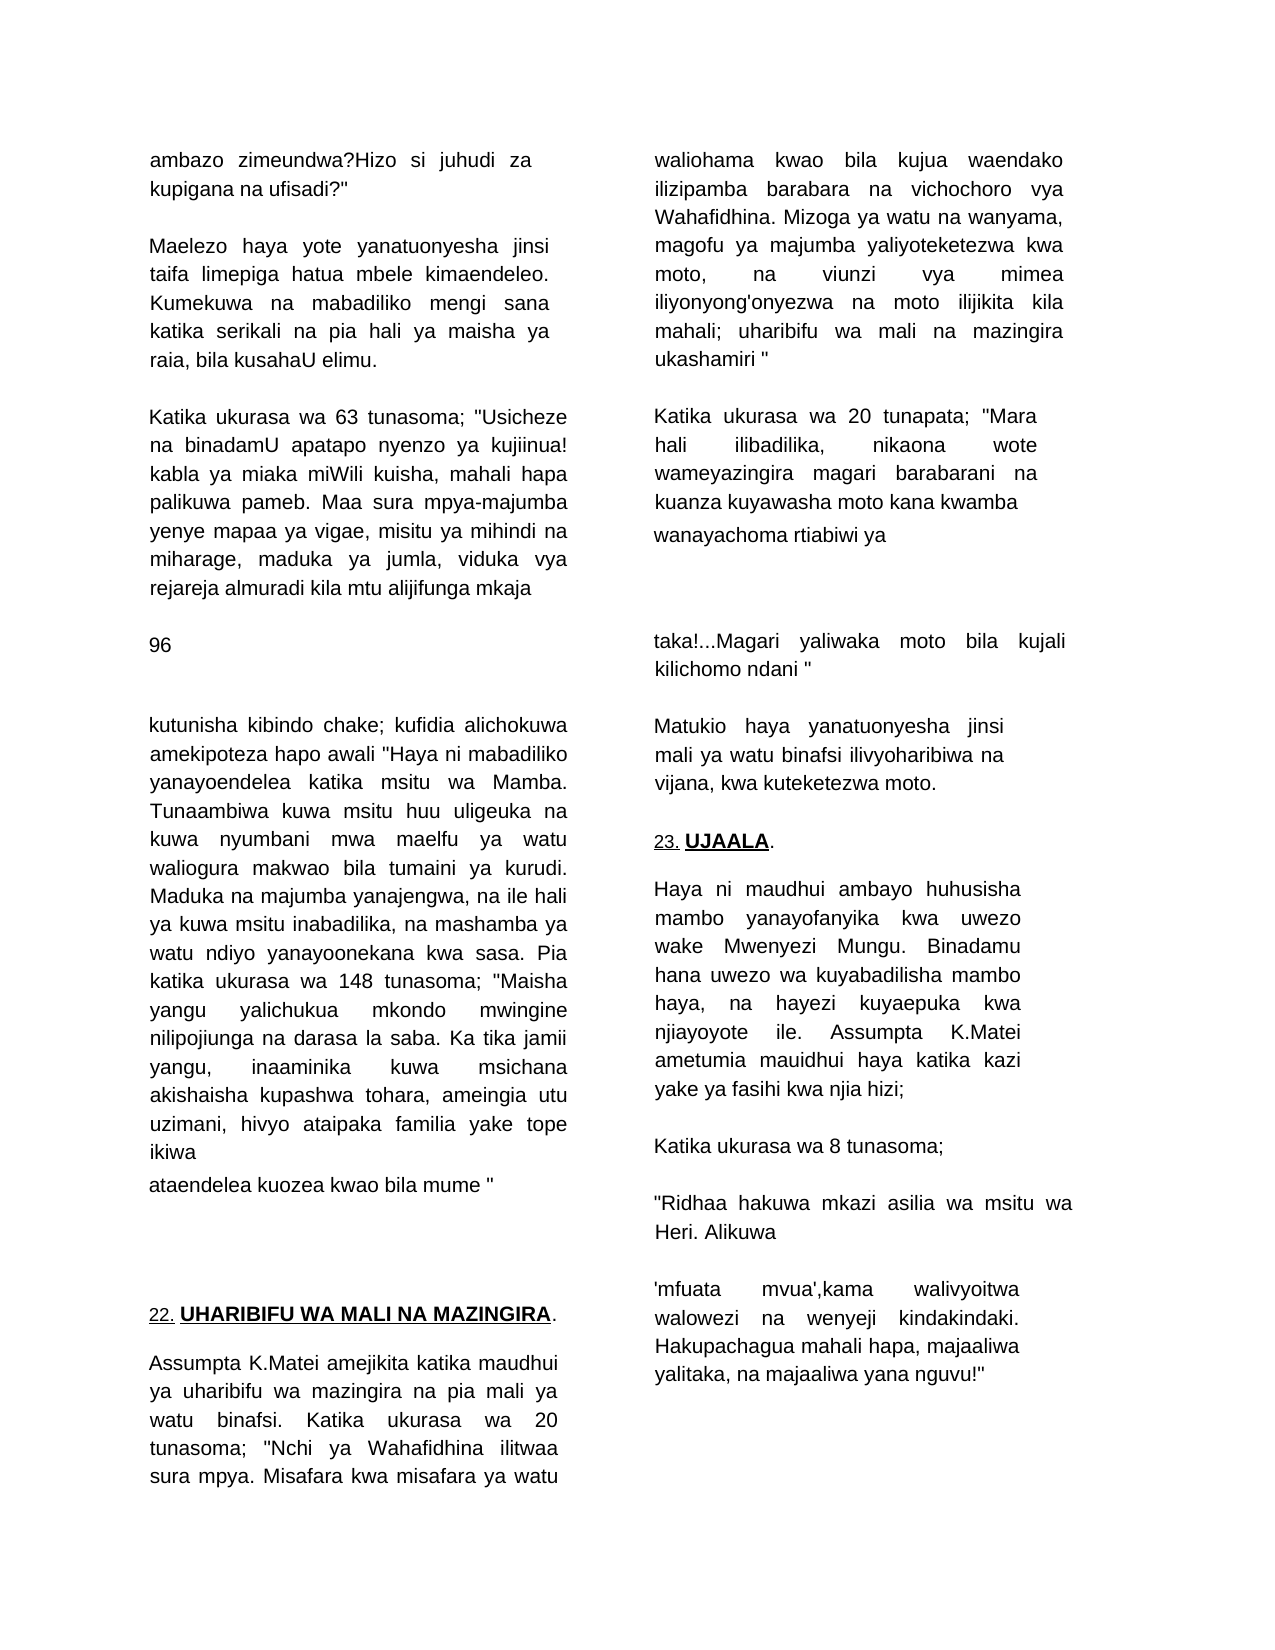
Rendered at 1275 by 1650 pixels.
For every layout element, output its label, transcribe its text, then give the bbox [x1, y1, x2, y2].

text wanayachoma rtiabiwi ya [653, 523, 1073, 547]
text Katika ukurasa wa 8 tunasoma; [653, 1134, 1073, 1158]
text 96 [148, 633, 568, 657]
text Assumpta K.Matei amejikita katika maudhui ya uharibifu wa mazingira na pia mali ya watu binafsi. Katika ukurasa wa 20 tunasoma; "Nchi ya Wahafidhina ilitwaa sura mpya. Misafara kwa misafara ya watu waliohama kwao bila kujua waendako ilizipamba barabara na vichochoro vya Wahafidhina. Mizoga ya watu na wanyama, magofu ya majumba yaliyoteketezwa kwa moto, na viunzi vya mimea iliyonyong'onyezwa na moto ilijikita kila mahali; uharibifu wa mali na mazingira ukashamiri " [148, 1351, 558, 1488]
text ataendelea kuozea kwao bila mume " [148, 1173, 568, 1197]
text Katika ukurasa wa 63 tunasoma; "Usicheze na binadamU apatapo nyenzo ya kujiinua!kabla ya miaka miWili kuisha, mahali hapa palikuwa pameb. Maa sura mpya-majumba yenye mapaa ya vigae, misitu ya mihindi na miharage, maduka ya jumla, viduka vya rejareja almuradi kila mtu alijifunga mkaja [148, 405, 568, 599]
text "Ridhaa hakuwa mkazi asilia wa msitu wa Heri. Alikuwa [653, 1191, 1073, 1243]
text 22. UHARIBIFU WA MALI NA MAZINGIRA. [148, 1302, 571, 1326]
text Matukio haya yanatuonyesha jinsi mali ya watu binafsi ilivyoharibiwa na vijana, kwa kuteketezwa moto. [653, 714, 1004, 795]
text Maelezo haya yote yanatuonyesha jinsi taifa limepiga hatua mbele kimaendeleo. Kumekuwa na mabadiliko mengi sana katika serikali na pia hali ya maisha ya raia, bila kusahaU elimu. [148, 234, 550, 371]
text Katika ukurasa wa 20 tunapata; "Mara hali ilibadilika, nikaona wote wameyazingira magari barabarani na kuanza kuyawasha moto kana kwamba [653, 404, 1037, 514]
text kutunisha kibindo chake; kufidia alichokuwa amekipoteza hapo awali "Haya ni mabadiliko yanayoendelea katika msitu wa Mamba. Tunaambiwa kuwa msitu huu uligeuka na kuwa nyumbani mwa maelfu ya watu waliogura makwao bila tumaini ya kurudi. Maduka na majumba yanajengwa, na ile hali ya kuwa msitu inabadilika, na mashamba ya watu ndiyo yanayoonekana kwa sasa. Pia katika ukurasa wa 148 tunasoma; "Maisha yangu yalichukua mkondo mwingine nilipojiunga na darasa la saba. Ka tika jamii yangu, inaaminika kuwa msichana akishaisha kupashwa tohara, ameingia utu uzimani, hivyo ataipaka familia yake tope ikiwa [148, 713, 568, 1164]
text Assumpta K.Matei amejikita katika maudhui ya uharibifu wa mazingira na pia mali ya watu binafsi. Katika ukurasa wa 20 tunasoma; "Nchi ya Wahafidhina ilitwaa sura mpya. Misafara kwa misafara ya watu waliohama kwao bila kujua waendako ilizipamba barabara na vichochoro vya Wahafidhina. Mizoga ya watu na wanyama, magofu ya majumba yaliyoteketezwa kwa moto, na viunzi vya mimea iliyonyong'onyezwa na moto ilijikita kila mahali; uharibifu wa mali na mazingira ukashamiri " [653, 148, 1063, 371]
text taka!...Magari yaliwaka moto bila kujali kilichomo ndani " [653, 628, 1066, 681]
text 23. UJAALA. [653, 828, 1076, 852]
text Haya ni maudhui ambayo huhusisha mambo yanayofanyika kwa uwezo wake Mwenyezi Mungu. Binadamu hana uwezo wa kuyabadilisha mambo haya, na hayezi kuyaepuka kwa njiayoyote ile. Assumpta K.Matei ametumia mauidhui haya katika kazi yake ya fasihi kwa njia hizi; [653, 877, 1021, 1100]
text 'mfuata mvua',kama walivyoitwa walowezi na wenyeji kindakindaki. Hakupachagua mahali hapa, majaaliwa yalitaka, na majaaliwa yana nguvu!" [653, 1277, 1019, 1386]
